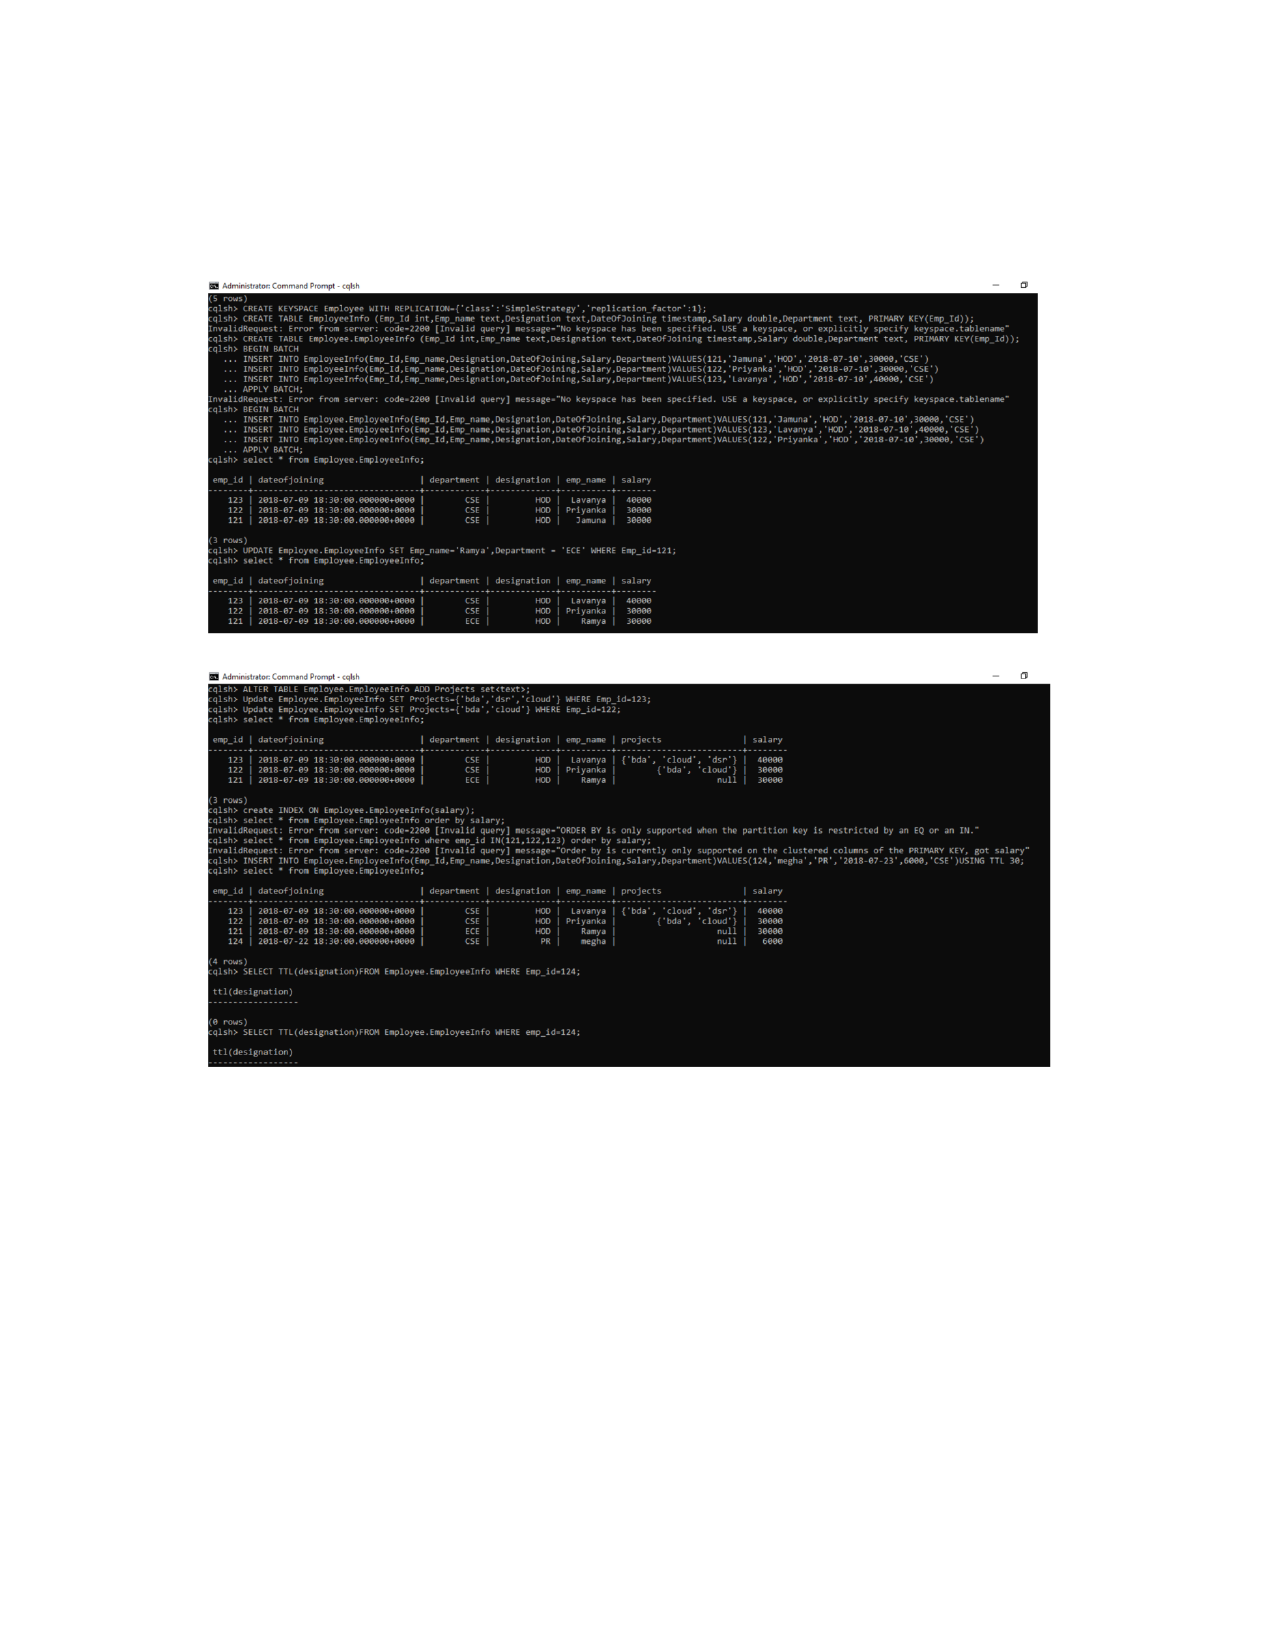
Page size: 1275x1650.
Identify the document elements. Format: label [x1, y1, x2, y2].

picture [150, 150, 1125, 1412]
